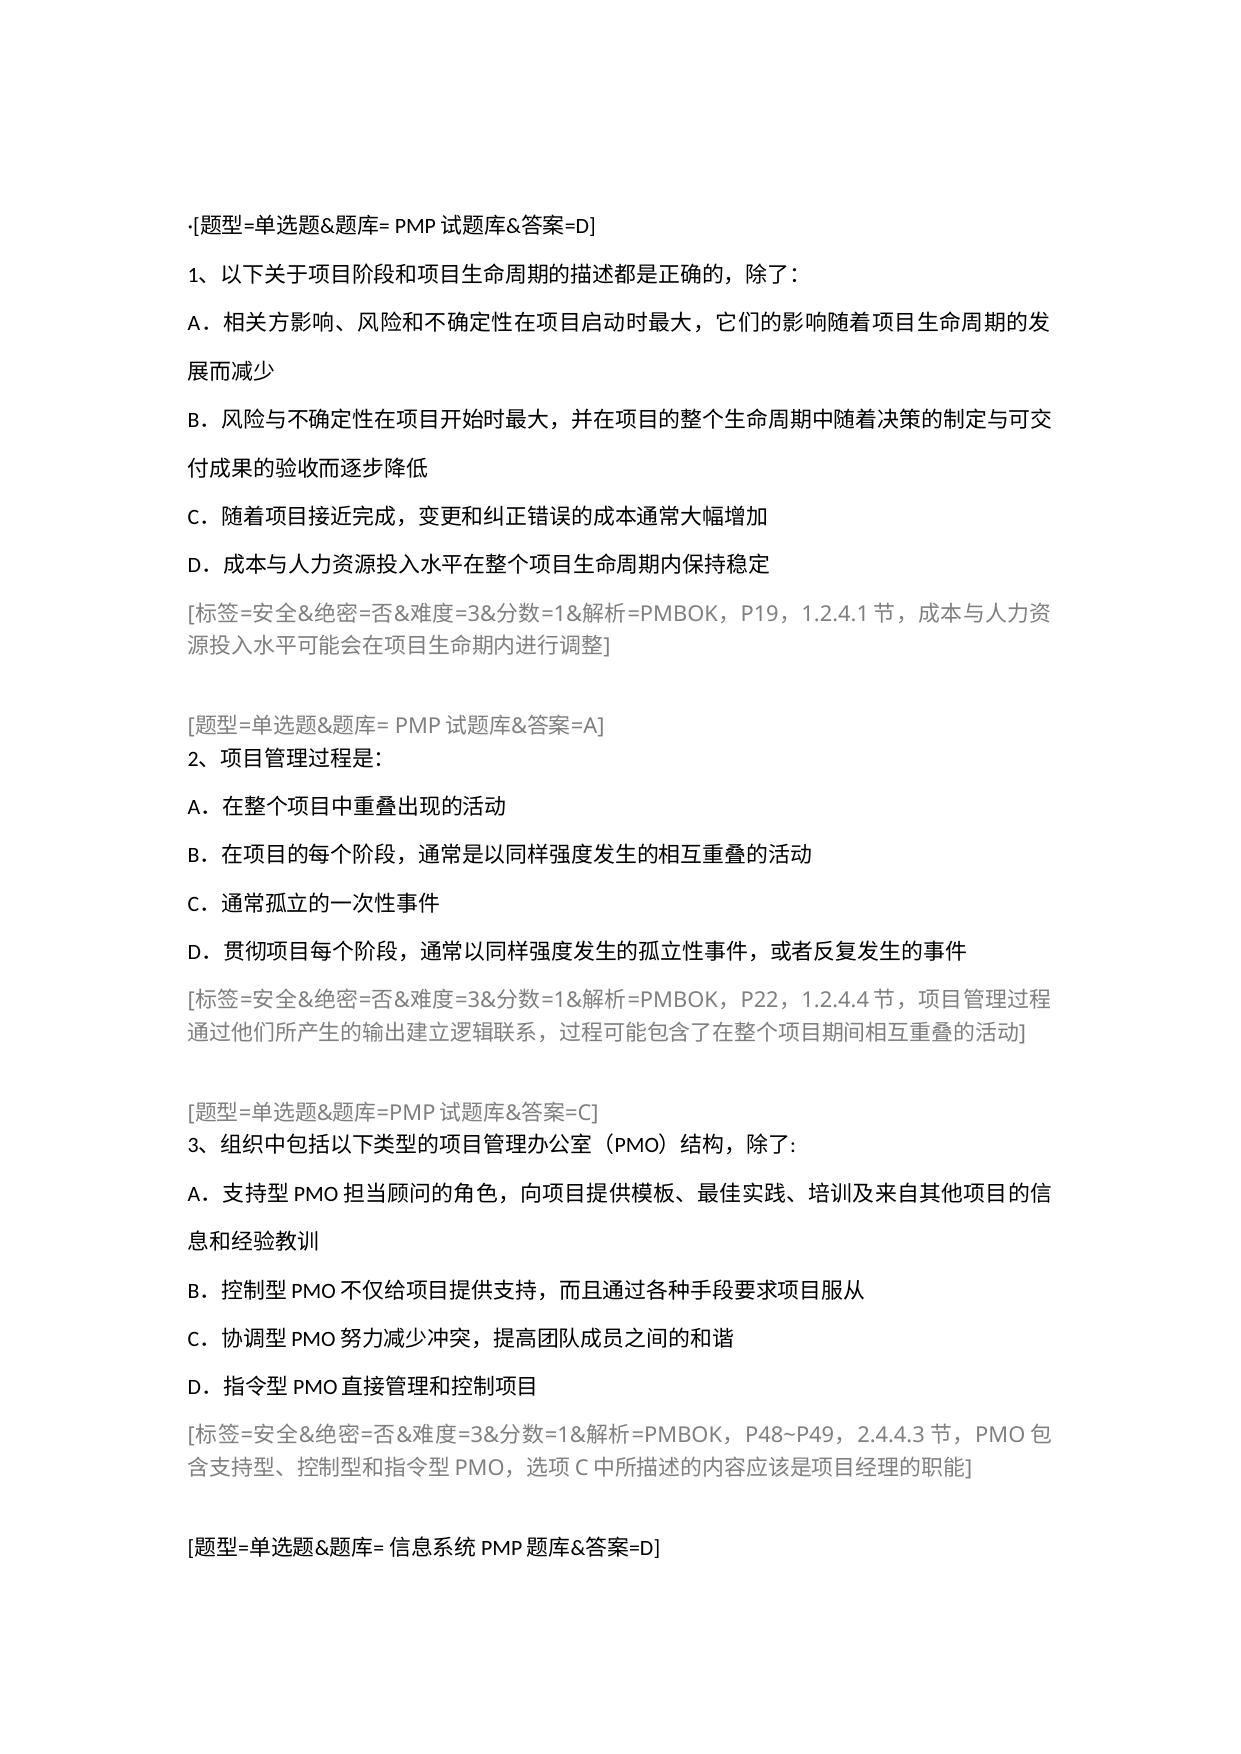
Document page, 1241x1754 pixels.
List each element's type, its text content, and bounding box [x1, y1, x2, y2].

list B．风险与不确定性在项目开始时最大，并在项目的整个生命周期中随着决策的制定与可交付成果的验收而逐步降低 [187, 402, 1053, 483]
list D．指令型PMO直接管理和控制项目 [187, 1369, 1053, 1401]
list C．随着项目接近完成，变更和纠正错误的成本通常大幅增加 [187, 499, 1053, 531]
list C．通常孤立的一次性事件 [187, 885, 1053, 918]
text [标签=安全&绝密=否&难度=3&分数=1&解析=PMBOK，P48~P49，2.4.4.3节，PMO包含支持型、控制型和指令型PMO，选项C中所描述的内容应该是项目经理的职能] [187, 1417, 1053, 1482]
list 3、组织中包括以下类型的项目管理办公室（PMO）结构，除了: [187, 1127, 1053, 1159]
text [题型=单选题&题库=PMP试题库&答案=C] [187, 1094, 1053, 1127]
list A．在整个项目中重叠出现的活动 [187, 788, 1053, 821]
list C．协调型PMO努力减少冲突，提高团队成员之间的和谐 [187, 1321, 1053, 1353]
text [标签=安全&绝密=否&难度=3&分数=1&解析=PMBOK，P22，1.2.4.4节，项目管理过程通过他们所产生的输出建立逻辑联系，过程可能包含了在整个项目期间相互重叠的活动] [187, 982, 1053, 1047]
list [题型=单选题&题库= 信息系统PMP题库&答案=D] [187, 1529, 1053, 1562]
list 2、项目管理过程是： [187, 740, 1053, 773]
text [标签=安全&绝密=否&难度=3&分数=1&解析=PMBOK，P19，1.2.4.1节，成本与人力资源投入水平可能会在项目生命期内进行调整] [187, 595, 1053, 660]
list D．成本与人力资源投入水平在整个项目生命周期内保持稳定 [187, 547, 1053, 579]
text [题型=单选题&题库= PMP试题库&答案=A] [187, 708, 1053, 740]
list ·[题型=单选题&题库= PMP试题库&答案=D] [187, 208, 1053, 240]
list B．控制型PMO不仅给项目提供支持，而且通过各种手段要求项目服从 [187, 1272, 1053, 1305]
list A．支持型PMO担当顾问的角色，向项目提供模板、最佳实践、培训及来自其他项目的信息和经验教训 [187, 1175, 1053, 1256]
list A．相关方影响、风险和不确定性在项目启动时最大，它们的影响随着项目生命周期的发展而减少 [187, 304, 1053, 386]
list B．在项目的每个阶段，通常是以同样强度发生的相互重叠的活动 [187, 837, 1053, 869]
list D．贯彻项目每个阶段，通常以同样强度发生的孤立性事件，或者反复发生的事件 [187, 933, 1053, 966]
list 1、以下关于项目阶段和项目生命周期的描述都是正确的，除了： [187, 256, 1053, 289]
